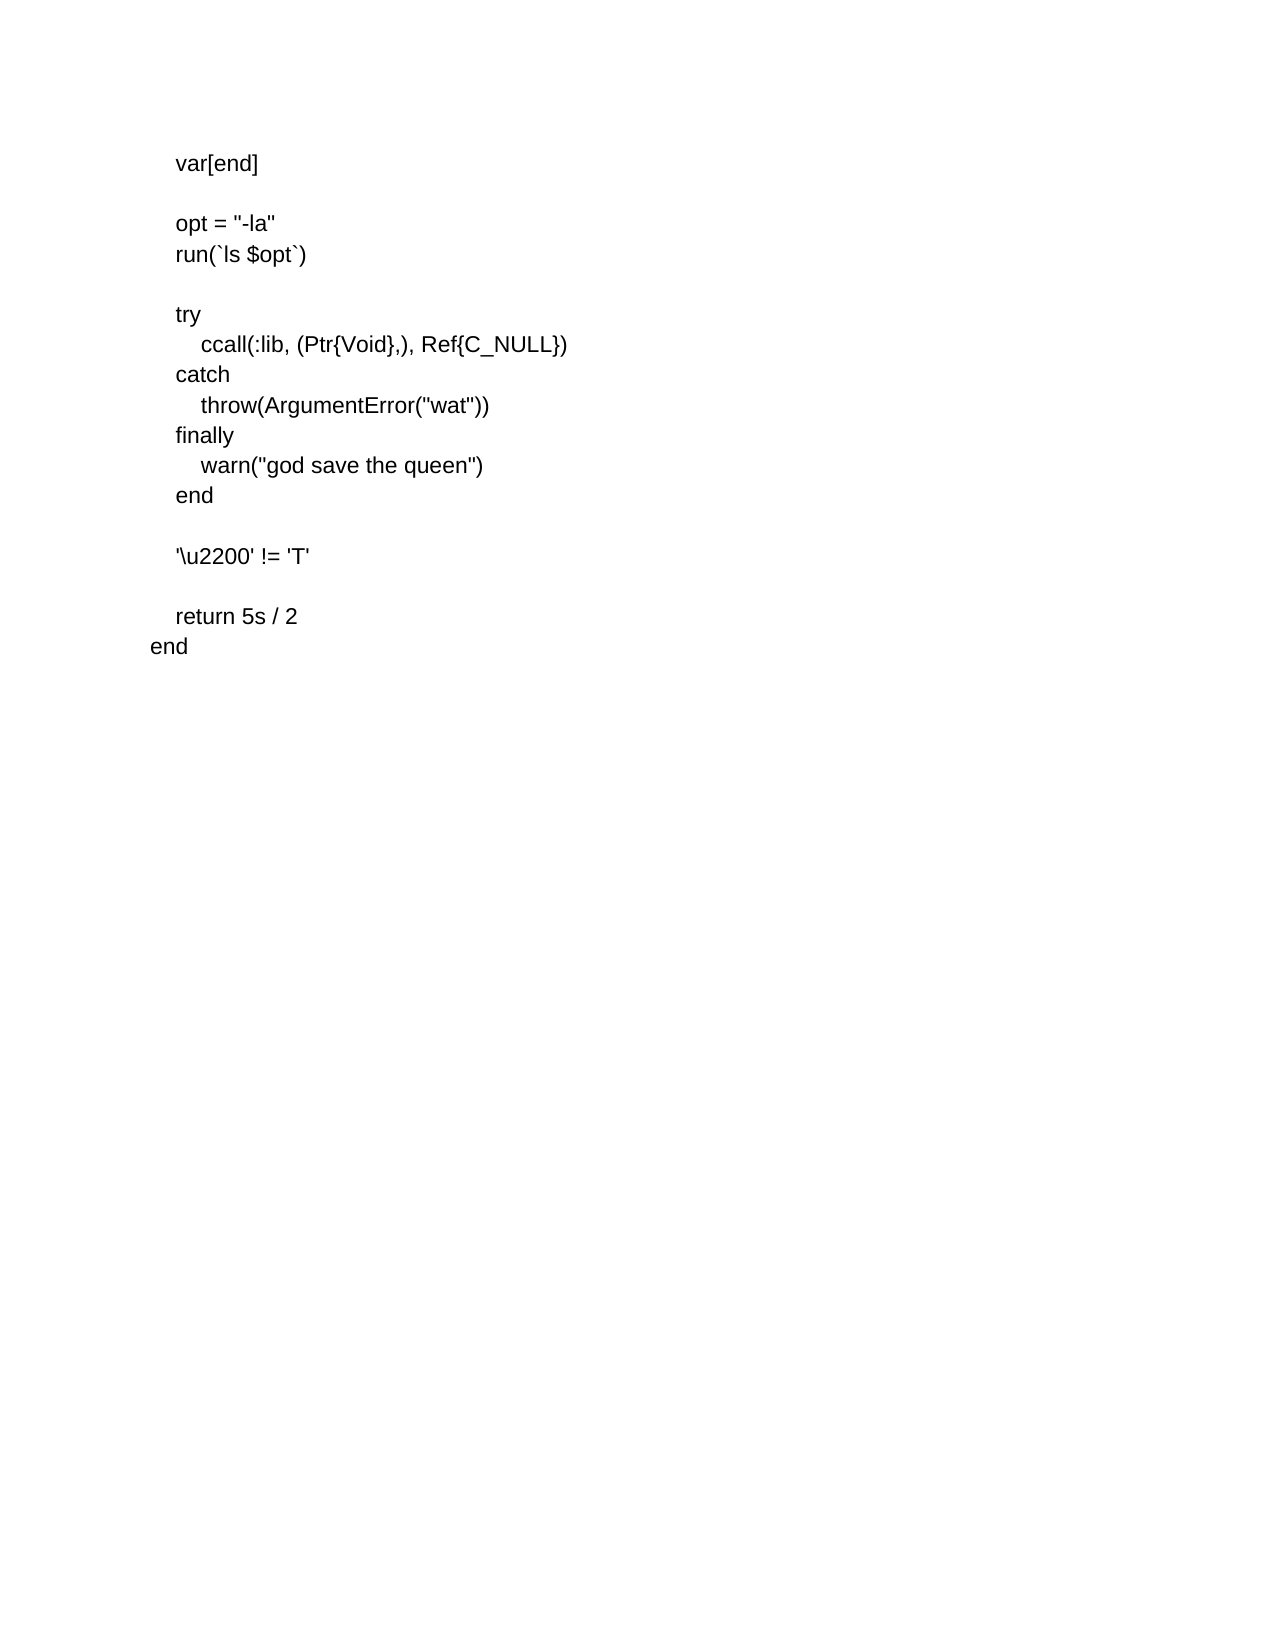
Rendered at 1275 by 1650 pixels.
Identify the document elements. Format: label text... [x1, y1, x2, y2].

text end [150, 482, 1125, 509]
text catch [150, 361, 1125, 388]
text try [150, 301, 1125, 327]
text opt = "-la" [150, 210, 1125, 237]
text finally [150, 422, 1125, 448]
text throw(ArgumentError("wat")) [150, 392, 1125, 418]
text ccall(:lib, (Ptr{Void},), Ref{C_NULL}) [150, 331, 1125, 358]
text '\u2200' != 'T' [150, 543, 1125, 569]
text warn("god save the queen") [150, 452, 1125, 478]
text var[end] [150, 150, 1125, 176]
text end [150, 633, 1125, 660]
text run(`ls $opt`) [150, 241, 1125, 267]
text return 5s / 2 [150, 603, 1125, 629]
